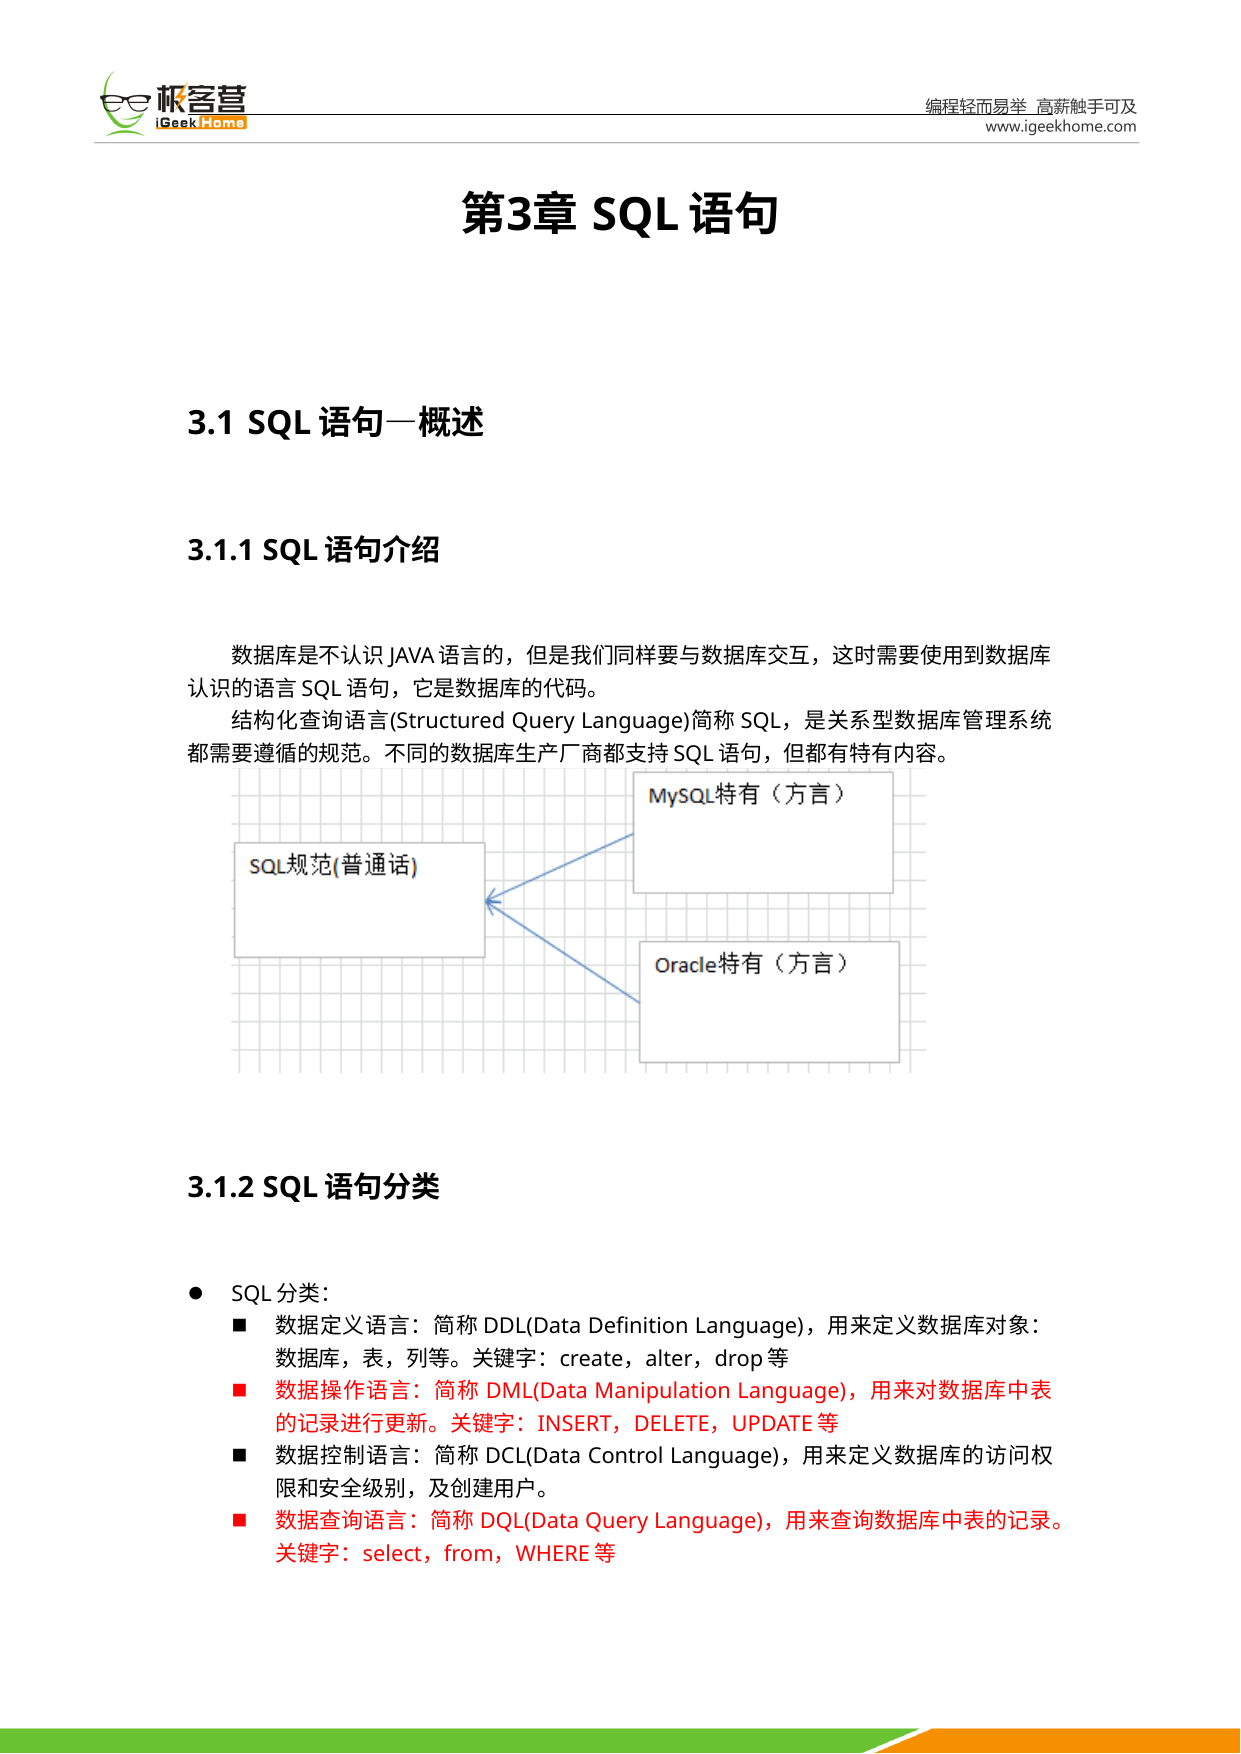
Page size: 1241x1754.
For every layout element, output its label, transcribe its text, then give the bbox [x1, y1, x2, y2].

text 结构化查询语言(Structured Query Language)简称SQL，是关系型数据库管理系统都需要遵循的规范。不同的数据库生产厂商都支持SQL语句，但都有特有内容。 [187, 703, 1053, 768]
list 数据控制语言：简称DCL(Data Control Language)，用来定义数据库的访问权限和安全级别，及创建用户。 [231, 1438, 1053, 1503]
picture [0, 1, 1241, 151]
picture [231, 768, 927, 1073]
list 数据操作语言：简称DML(Data Manipulation Language)，用来对数据库中表的记录进行更新。关键字：INSERT，DELETE，UPDATE等 [231, 1373, 1053, 1438]
list 数据定义语言：简称DDL(Data Definition Language)，用来定义数据库对象：数据库，表，列等。关键字：create，alter，drop等 [231, 1308, 1053, 1373]
subtitle SQL语句分类 [187, 1153, 1053, 1218]
subtitle SQL语句 [187, 162, 1053, 259]
list SQL分类： [187, 1276, 1053, 1308]
list 数据查询语言：简称DQL(Data Query Language)，用来查询数据库中表的记录。关键字：select，from，WHERE等 [231, 1503, 1053, 1568]
text 数据库是不认识JAVA语言的，但是我们同样要与数据库交互，这时需要使用到数据库认识的语言SQL语句，它是数据库的代码。 [187, 638, 1053, 703]
subtitle SQL语句—概述 [187, 388, 1053, 453]
subtitle SQL语句介绍 [187, 515, 1053, 580]
picture [0, 1690, 1241, 1753]
